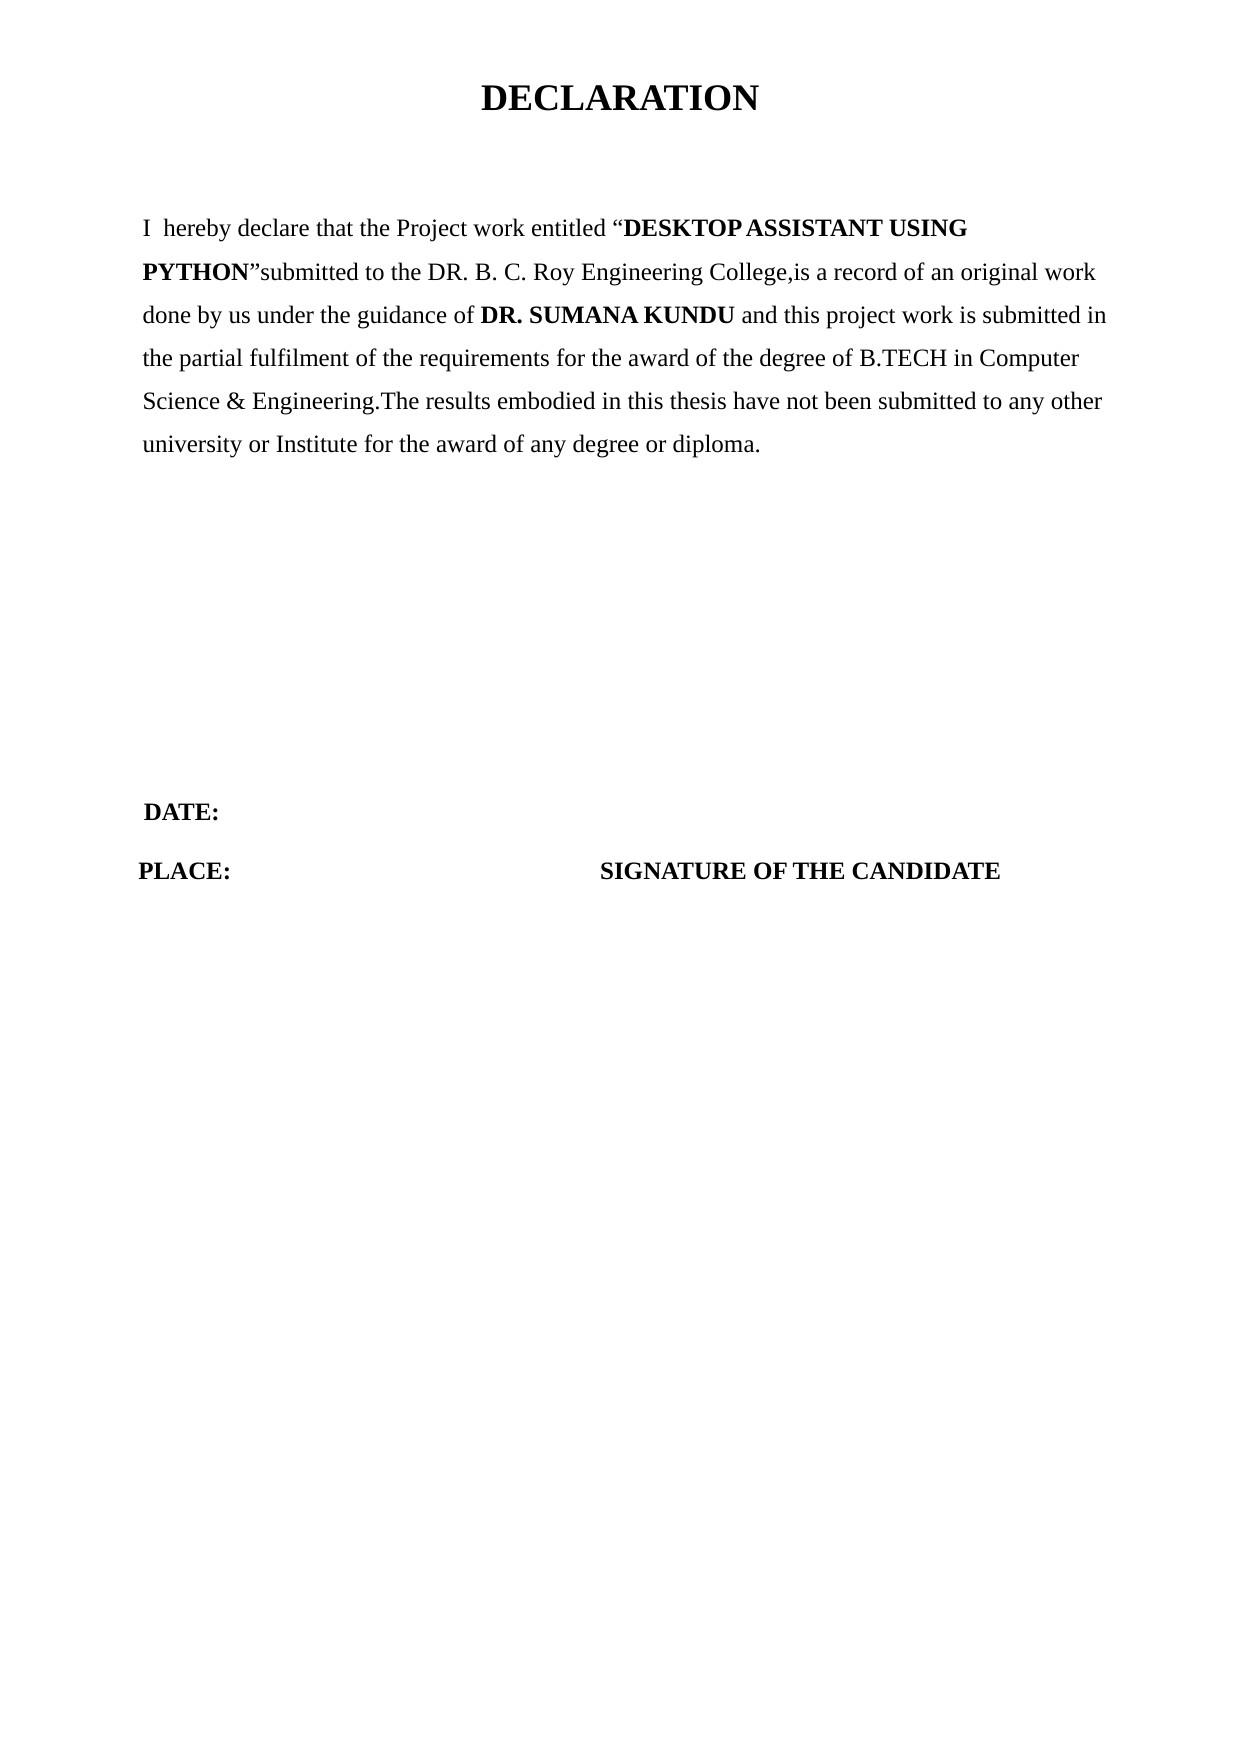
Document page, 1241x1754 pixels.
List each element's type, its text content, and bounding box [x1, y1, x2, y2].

text DATE: [144, 797, 1165, 825]
text DECLARATION [75, 75, 1165, 118]
text I hereby declare that the Project work entitled “DESKTOP ASSISTANT USING PYTHON”submitted to the DR. B. C. Roy Engineering College,is a record of an original work done by us under the guidance of DR. SUMANA KUNDU and this project work is submitted in the partial fulfilment of the requirements for the award of the degree of B.TECH in Computer Science & Engineering.The results embodied in this thesis have not been submitted to any other university or Institute for the award of any degree or diploma. [142, 213, 1133, 458]
text PLACE: SIGNATURE OF THE CANDIDATE [75, 856, 1165, 885]
